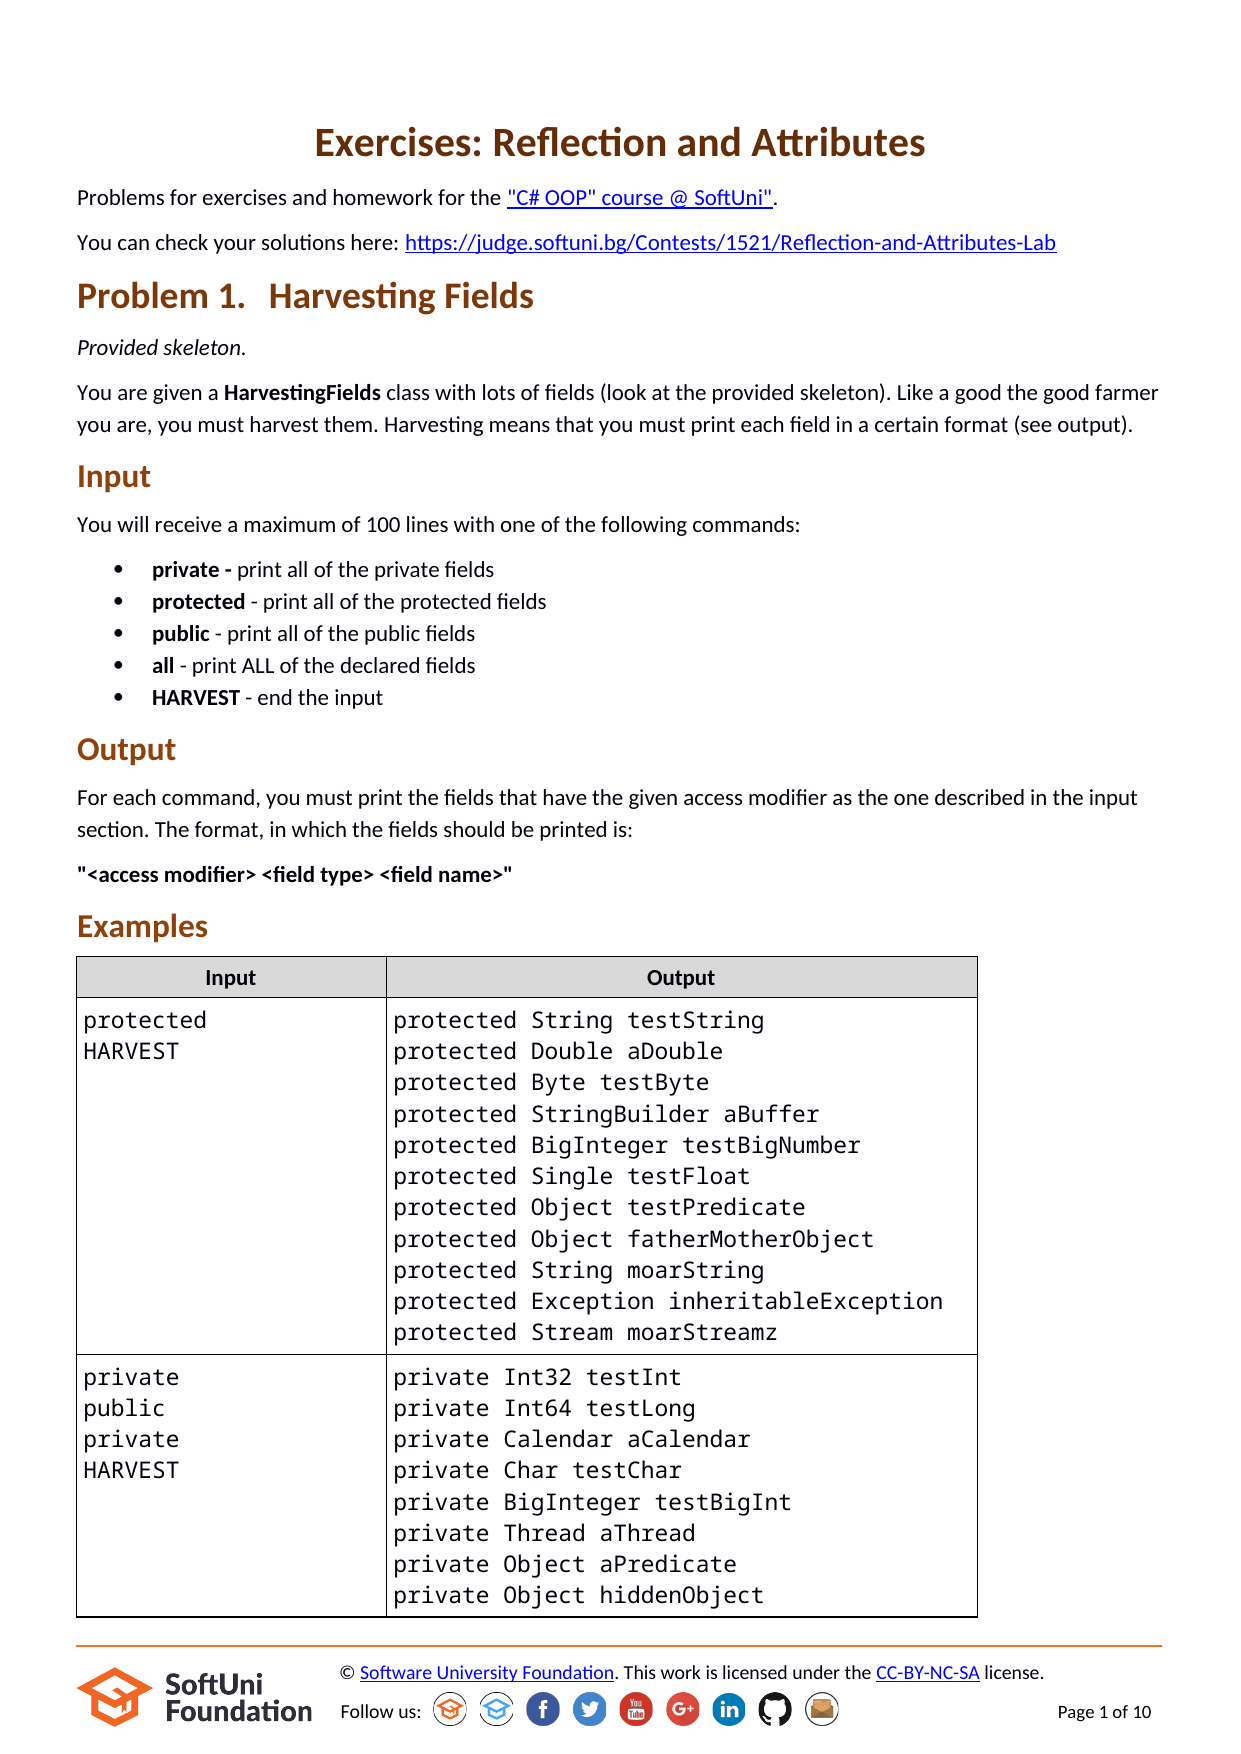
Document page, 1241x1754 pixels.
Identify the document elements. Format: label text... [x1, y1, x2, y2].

picture [433, 1692, 467, 1726]
list private - print all of the private fields [114, 555, 1163, 583]
subtitle Examples [77, 905, 1163, 946]
picture [727, 1707, 738, 1717]
table_header Input [77, 957, 386, 997]
text You will receive a maximum of 100 lines with one of the following commands: [77, 510, 1163, 538]
text You are given a HarvestingFields class with lots of fields (look at the provided skeleton). Like a good the good farmer you are, you must harvest them. Harvesting means that you must print each field in a certain format (see output). [77, 378, 1163, 438]
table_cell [387, 1355, 977, 1616]
table_cell protected HARVEST [77, 998, 386, 1353]
text Problems for exercises and homework for the "C# OOP" course @ SoftUni". [77, 183, 1163, 211]
subtitle Harvesting Fields [77, 272, 1163, 318]
text Provided skeleton. [77, 333, 1163, 361]
text You can check your solutions here: https://judge.softuni.bg/Contests/1521/Reflection-and-Attributes-Lab [77, 228, 1163, 256]
subtitle Output [77, 728, 1163, 769]
picture [619, 1692, 653, 1726]
picture [573, 1692, 607, 1726]
subtitle Exercises: Reflection and Attributes [77, 116, 1163, 167]
text For each command, you must print the fields that have the given access modifier as the one described in the input section. The format, in which the fields should be printed is: [77, 783, 1163, 843]
picture [666, 1692, 700, 1726]
table_header Output [387, 957, 977, 997]
picture [480, 1692, 513, 1726]
list protected - print all of the protected fields [114, 587, 1163, 615]
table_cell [77, 1355, 386, 1616]
text "<access modifier> <field type> <field name>" [77, 860, 1163, 888]
picture [526, 1692, 560, 1726]
list HARVEST - end the input [114, 683, 1163, 712]
picture [758, 1692, 792, 1726]
picture [805, 1692, 839, 1726]
subtitle Input [77, 455, 1163, 496]
picture [736, 1716, 746, 1726]
picture [712, 1693, 722, 1703]
list public - print all of the public fields [114, 619, 1163, 647]
picture [712, 1716, 722, 1726]
table_cell protected String testString protected Double aDouble protected Byte testByte protected StringBuilder aBuffer protected BigInteger testBigNumber protected Single testFloat protected Object testPredicate protected Object fatherMotherObject protected String moarString protected Exception inheritableException protected Stream moarStreamz [387, 998, 977, 1353]
list all - print ALL of the declared fields [114, 651, 1163, 679]
picture [736, 1693, 746, 1703]
picture [76, 1667, 312, 1727]
